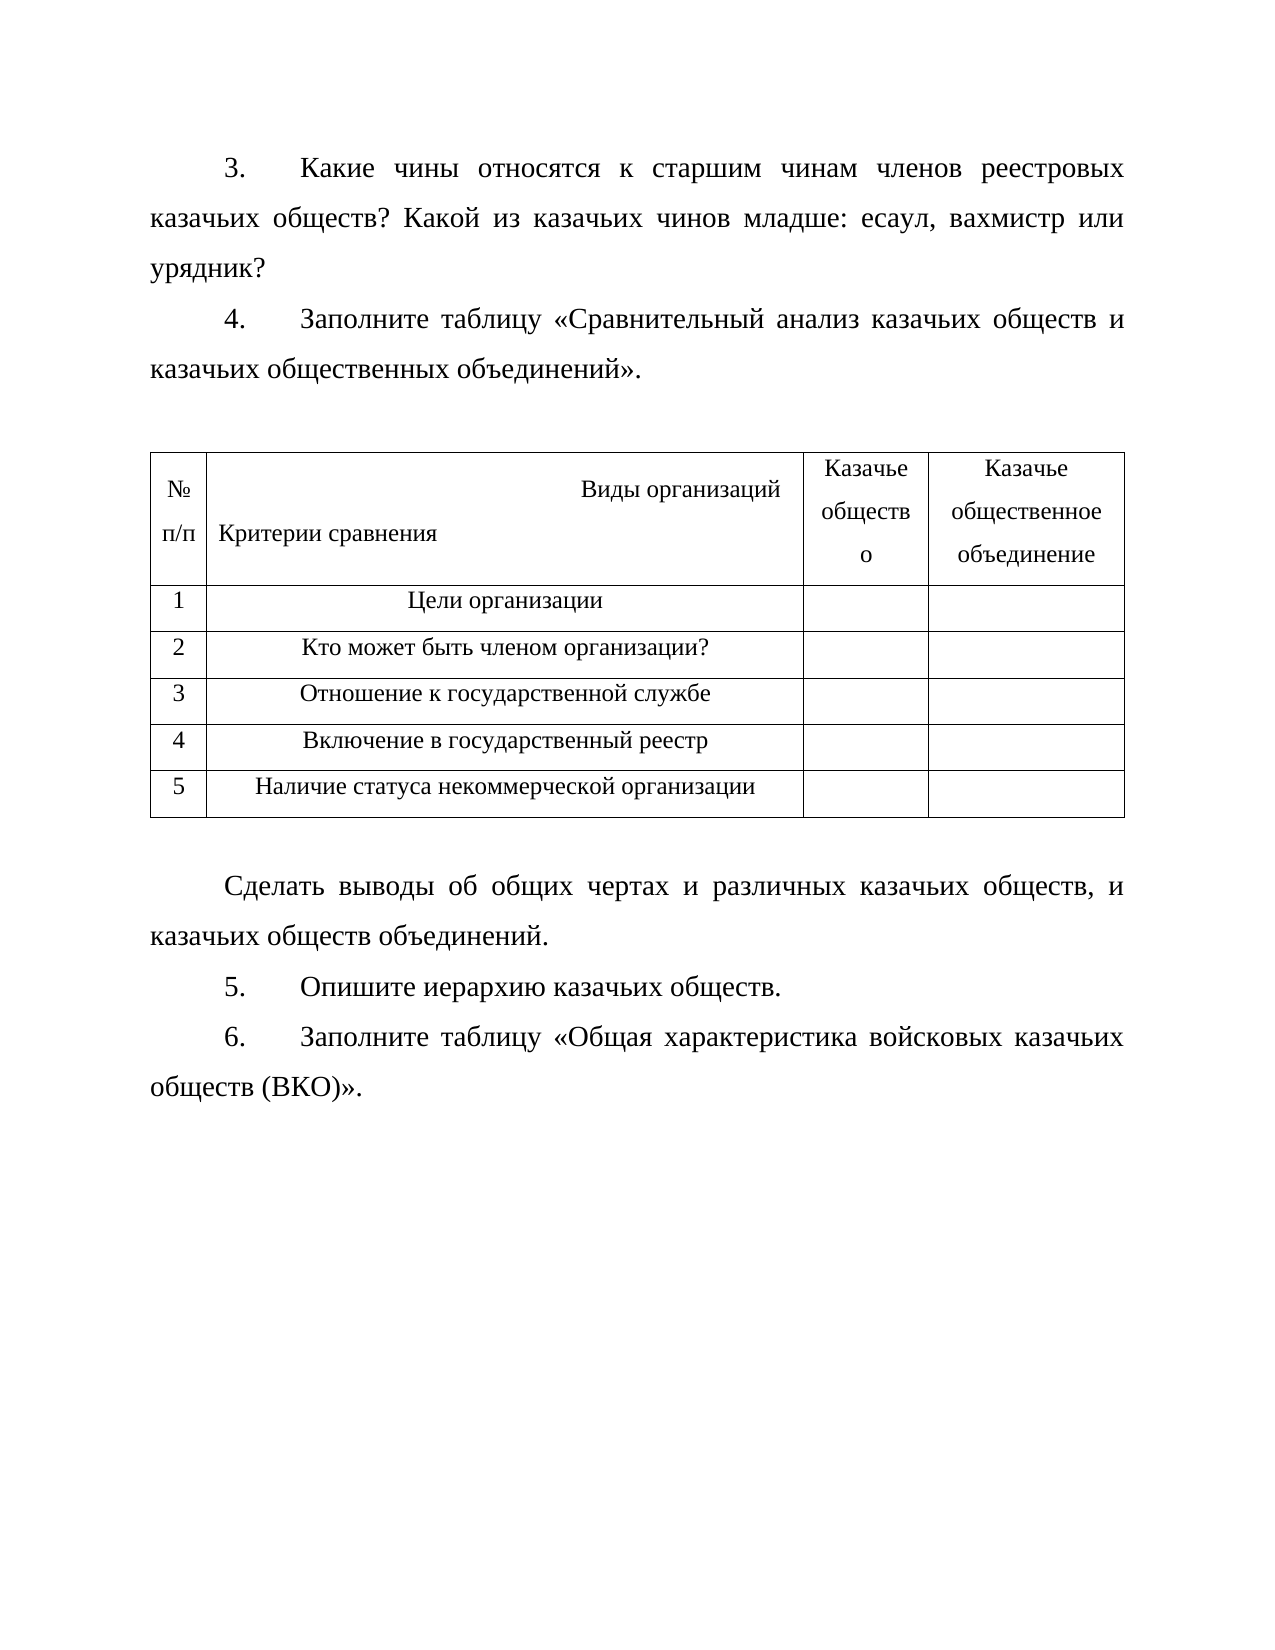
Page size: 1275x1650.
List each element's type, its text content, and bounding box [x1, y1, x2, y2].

table_cell [804, 725, 928, 770]
table_header Виды организаций Критерии сравнения [207, 453, 803, 584]
list Какие чины относятся к старшим чинам членов реестровых казачьих обществ? Какой из казачьих чинов младше: есаул, вахмистр или урядник? [150, 150, 1125, 284]
table_cell 5 [151, 771, 206, 817]
table_cell Наличие статуса некоммерческой организации [207, 771, 803, 817]
table_header Казачье общество [804, 453, 928, 584]
table_cell 1 [151, 586, 206, 631]
text Сделать выводы об общих чертах и различных казачьих обществ, и казачьих обществ объединений. [150, 868, 1125, 952]
table_cell Цели организации [207, 586, 803, 631]
table_cell Отношение к государственной службе [207, 679, 803, 724]
list Заполните таблицу «Общая характеристика войсковых казачьих обществ (ВКО)». [150, 1019, 1125, 1103]
table_cell Кто может быть членом организации? [207, 632, 803, 677]
table_cell [929, 586, 1124, 631]
table_cell [804, 679, 928, 724]
table_cell Включение в государственный реестр [207, 725, 803, 770]
list Опишите иерархию казачьих обществ. [150, 969, 1125, 1002]
table_cell [929, 679, 1124, 724]
table_cell 2 [151, 632, 206, 677]
table_cell [929, 725, 1124, 770]
list Заполните таблицу «Сравнительный анализ казачьих обществ и казачьих общественных объединений». [150, 301, 1125, 385]
table_header № п/п [151, 453, 206, 584]
table_cell 3 [151, 679, 206, 724]
table_cell [929, 632, 1124, 677]
table_header Казачье общественное объединение [929, 453, 1124, 584]
table_cell [929, 771, 1124, 817]
table_cell [804, 771, 928, 817]
table_cell [804, 586, 928, 631]
table_cell 4 [151, 725, 206, 770]
table_cell [804, 632, 928, 677]
